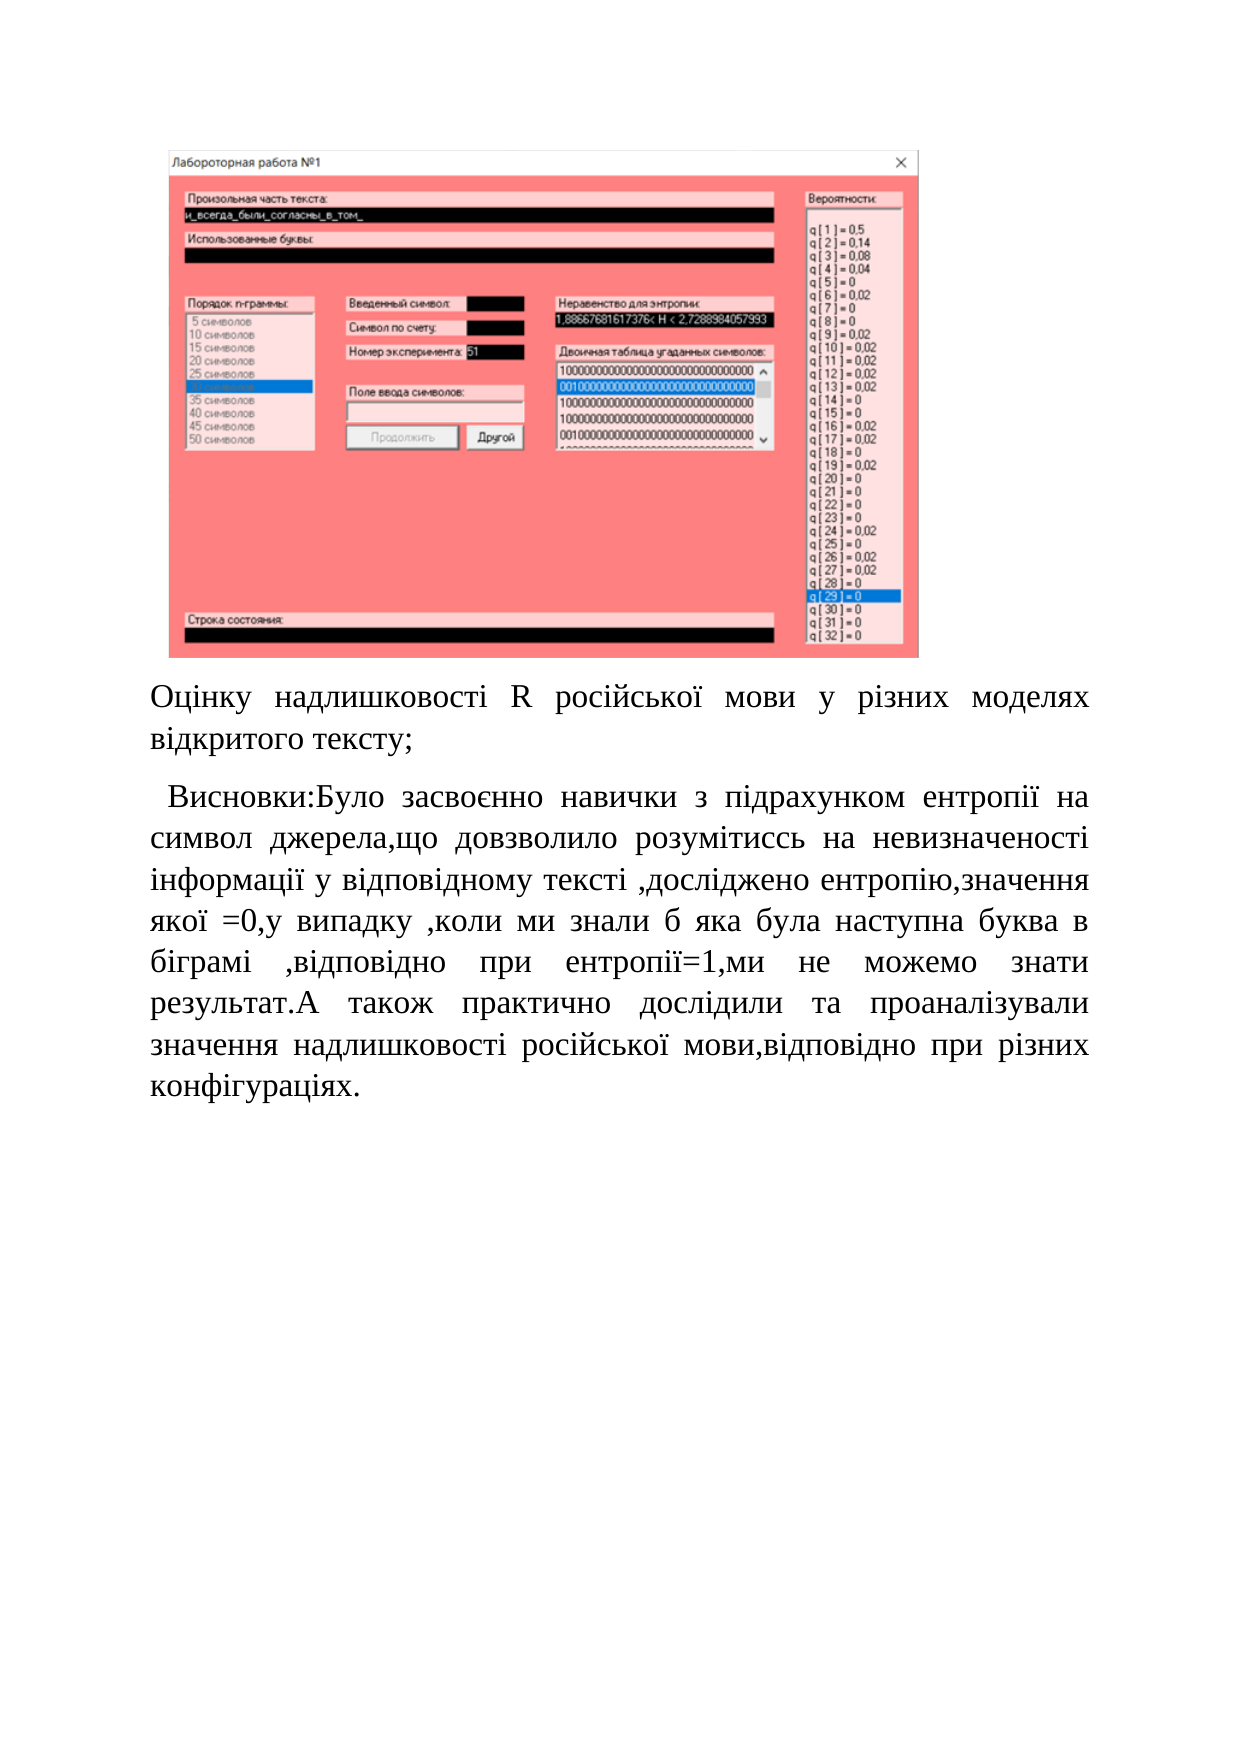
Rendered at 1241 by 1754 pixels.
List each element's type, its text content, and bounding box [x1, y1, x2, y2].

text Оцінку надлишковості R російської мови у різних моделях відкритого тексту; [150, 677, 1090, 756]
text Висновки:Було засвоєнно навички з підрахунком ентропії на символ джерела,що довзволило розумітиссь на невизначеності інформації у відповідному тексті ,досліджено ентропію,значення якої =0,у випадку ,коли ми знали б яка була наступна буква в біграмі ,відповідно при ентропії=1,ми не можемо знати результат.А також практично дослідили та проаналізували значення надлишковості російської мови,відповідно при різних конфігураціях. [150, 776, 1090, 1104]
